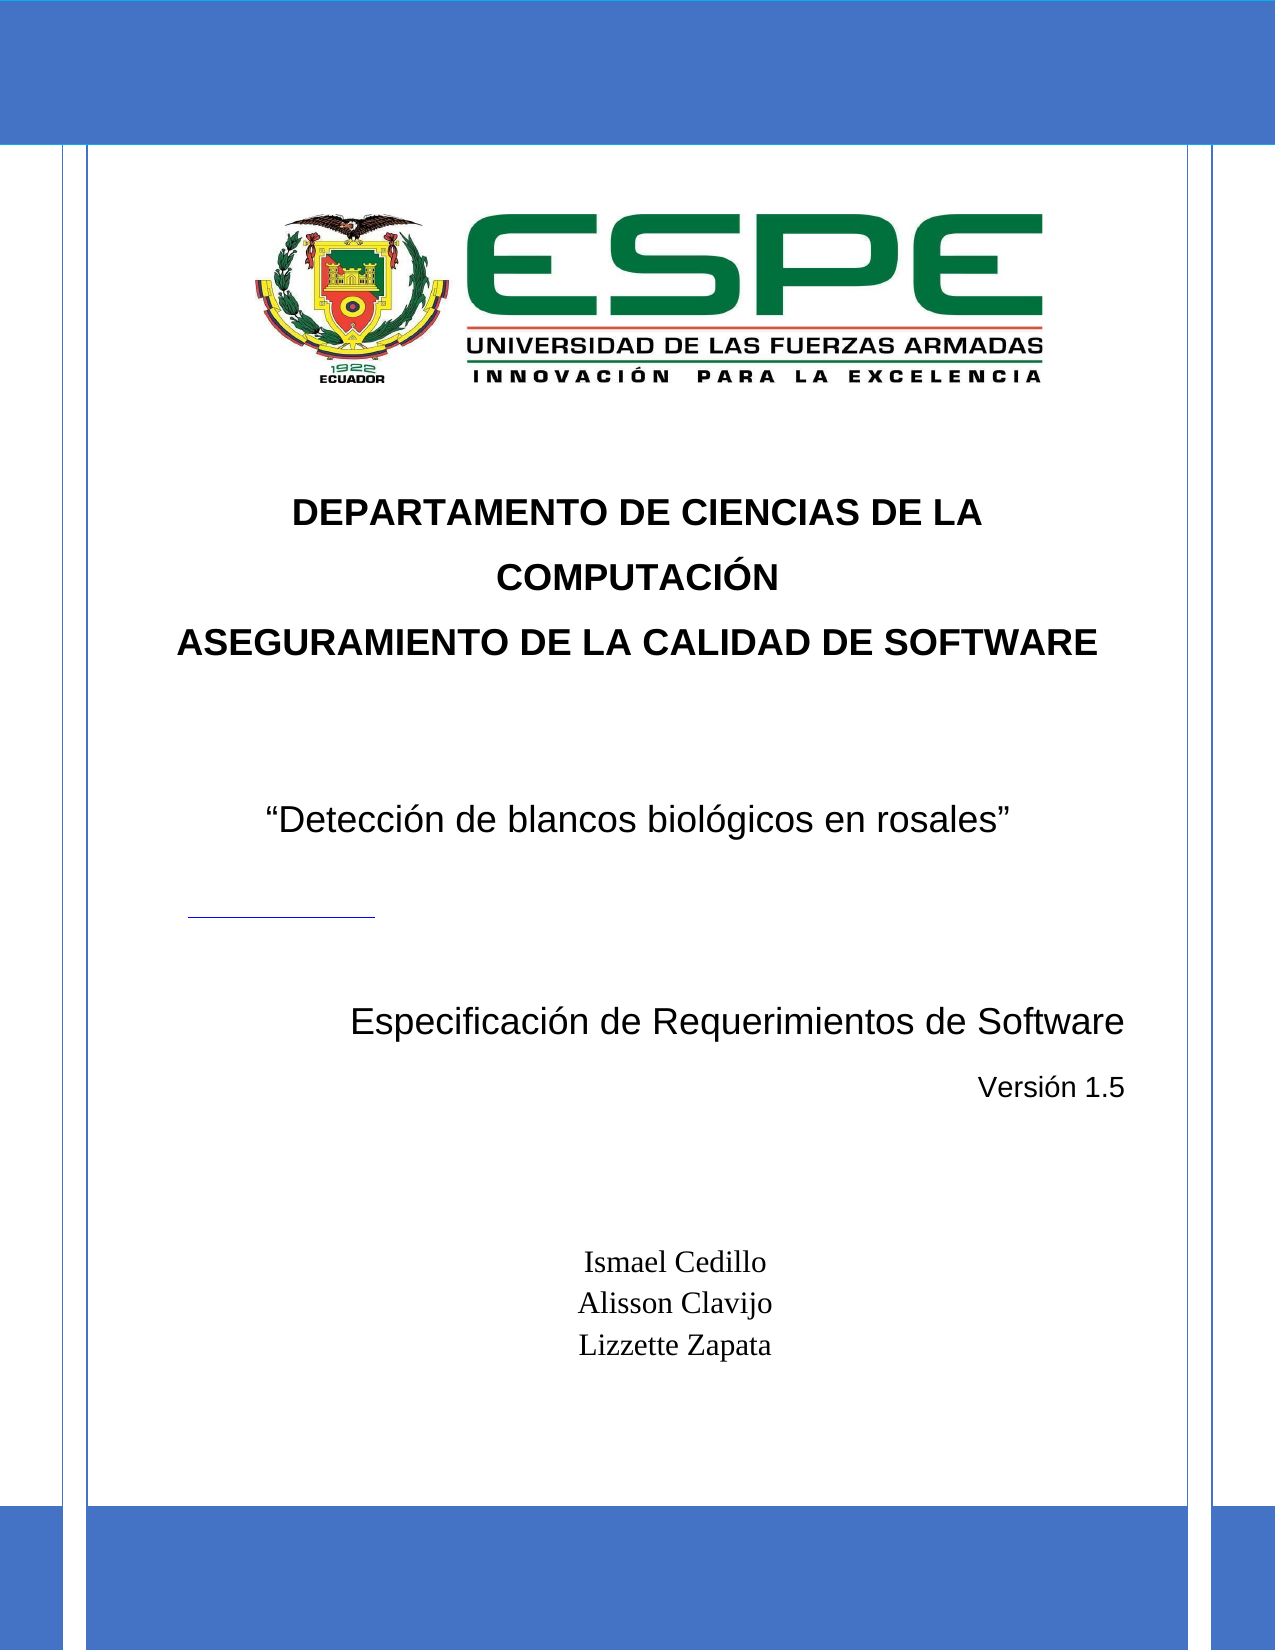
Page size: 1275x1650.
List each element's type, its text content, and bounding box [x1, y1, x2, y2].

text ASEGURAMIENTO DE LA CALIDAD DE SOFTWARE [150, 620, 1125, 663]
text Lizzette Zapata [225, 1326, 1125, 1362]
text “Detección de blancos biológicos en rosales” [150, 797, 1125, 841]
text Especificación de Requerimientos de Software [150, 999, 1125, 1043]
text DEPARTAMENTO DE CIENCIAS DE LA COMPUTACIÓN [150, 491, 1125, 598]
text Versión 1.5 [150, 1070, 1125, 1104]
text Ismael Cedillo [225, 1243, 1125, 1279]
picture [255, 214, 1043, 383]
text Alisson Clavijo [225, 1285, 1125, 1321]
